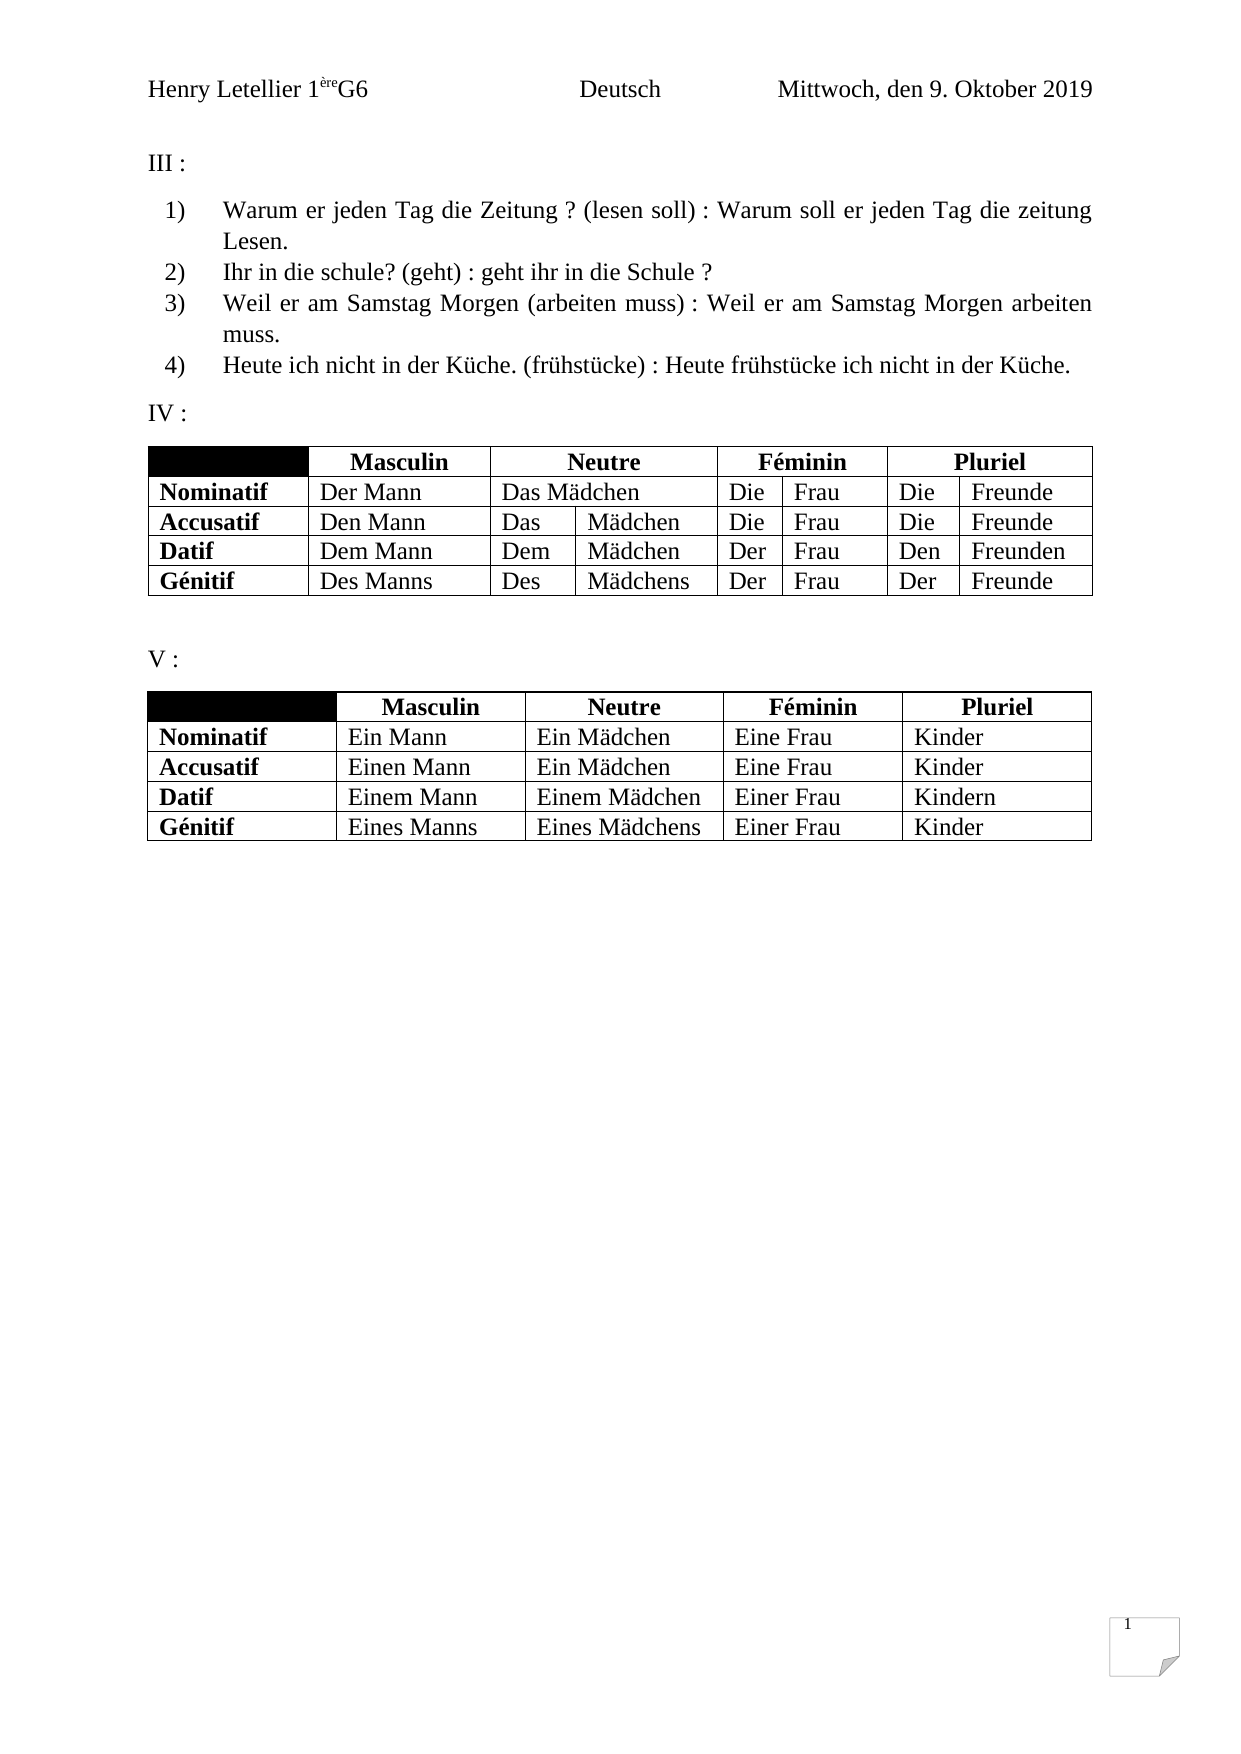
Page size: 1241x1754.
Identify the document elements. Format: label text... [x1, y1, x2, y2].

table_header Pluriel [888, 447, 1092, 476]
table_cell Mädchens [576, 566, 717, 595]
table_cell Einer Frau [724, 782, 902, 811]
table_header Pluriel [903, 693, 1091, 721]
table_cell Das Mädchen [491, 477, 717, 506]
table_cell Dem [491, 536, 575, 565]
table_cell Mädchen [576, 507, 717, 535]
table_cell Der Mann [309, 477, 490, 506]
list Ihr in die schule? (geht) : geht ihr in die Schule ? [185, 257, 1093, 286]
table_header Masculin [337, 693, 525, 721]
table_cell Ein Mädchen [526, 752, 723, 781]
table_cell Ein Mädchen [526, 722, 723, 751]
table_cell Das [491, 507, 575, 535]
table_cell Accusatif [149, 507, 308, 535]
text IV : [148, 398, 1093, 427]
table_cell Die [888, 507, 959, 535]
list Heute ich nicht in der Küche. (frühstücke) : Heute frühstücke ich nicht in der Küche. [185, 351, 1093, 379]
table_cell Eine Frau [724, 722, 902, 751]
table_cell Die [718, 477, 782, 506]
table_header Neutre [526, 693, 723, 721]
table_cell Kindern [903, 782, 1091, 811]
table_cell Frau [783, 566, 887, 595]
table_cell Die [888, 477, 959, 506]
table_header Masculin [309, 447, 490, 476]
table_cell Kinder [903, 722, 1091, 751]
table_cell Eines Mädchens [526, 812, 723, 840]
table_cell Génitif [148, 812, 336, 840]
table_cell Nominatif [149, 477, 308, 506]
table_header [149, 447, 308, 476]
table_cell Freunde [960, 566, 1092, 595]
table_cell Mädchen [576, 536, 717, 565]
table_cell Des [491, 566, 575, 595]
table_cell Den [888, 536, 959, 565]
table_cell Datif [148, 782, 336, 811]
table_cell Frau [783, 477, 887, 506]
table_cell Freunden [960, 536, 1092, 565]
table_cell Frau [783, 507, 887, 535]
table_cell Nominatif [148, 722, 336, 751]
table_cell Ein Mann [337, 722, 525, 751]
table_header Féminin [718, 447, 887, 476]
text V : [148, 644, 1093, 672]
list Weil er am Samstag Morgen (arbeiten muss) : Weil er am Samstag Morgen arbeiten muss. [185, 288, 1093, 348]
table_cell Einen Mann [337, 752, 525, 781]
table_cell Freunde [960, 477, 1092, 506]
table_cell Der [718, 566, 782, 595]
table_cell Einer Frau [724, 812, 902, 840]
table_cell Freunde [960, 507, 1092, 535]
table_header Féminin [724, 693, 902, 721]
table_cell Die [718, 507, 782, 535]
table_cell Den Mann [309, 507, 490, 535]
table_cell Génitif [149, 566, 308, 595]
table_header [148, 693, 336, 721]
table_cell Frau [783, 536, 887, 565]
table_cell Der [718, 536, 782, 565]
table_cell Dem Mann [309, 536, 490, 565]
table_cell Eine Frau [724, 752, 902, 781]
table_cell Kinder [903, 752, 1091, 781]
table_cell Der [888, 566, 959, 595]
table_cell Kinder [903, 812, 1091, 840]
table_cell Des Manns [309, 566, 490, 595]
table_cell Datif [149, 536, 308, 565]
table_cell Einem Mädchen [526, 782, 723, 811]
table_cell Einem Mann [337, 782, 525, 811]
table_cell Accusatif [148, 752, 336, 781]
table_header Neutre [491, 447, 717, 476]
list Warum er jeden Tag die Zeitung ? (lesen soll) : Warum soll er jeden Tag die zeitung Lesen. [185, 195, 1093, 255]
table_cell Eines Manns [337, 812, 525, 840]
text III : [148, 148, 1093, 176]
